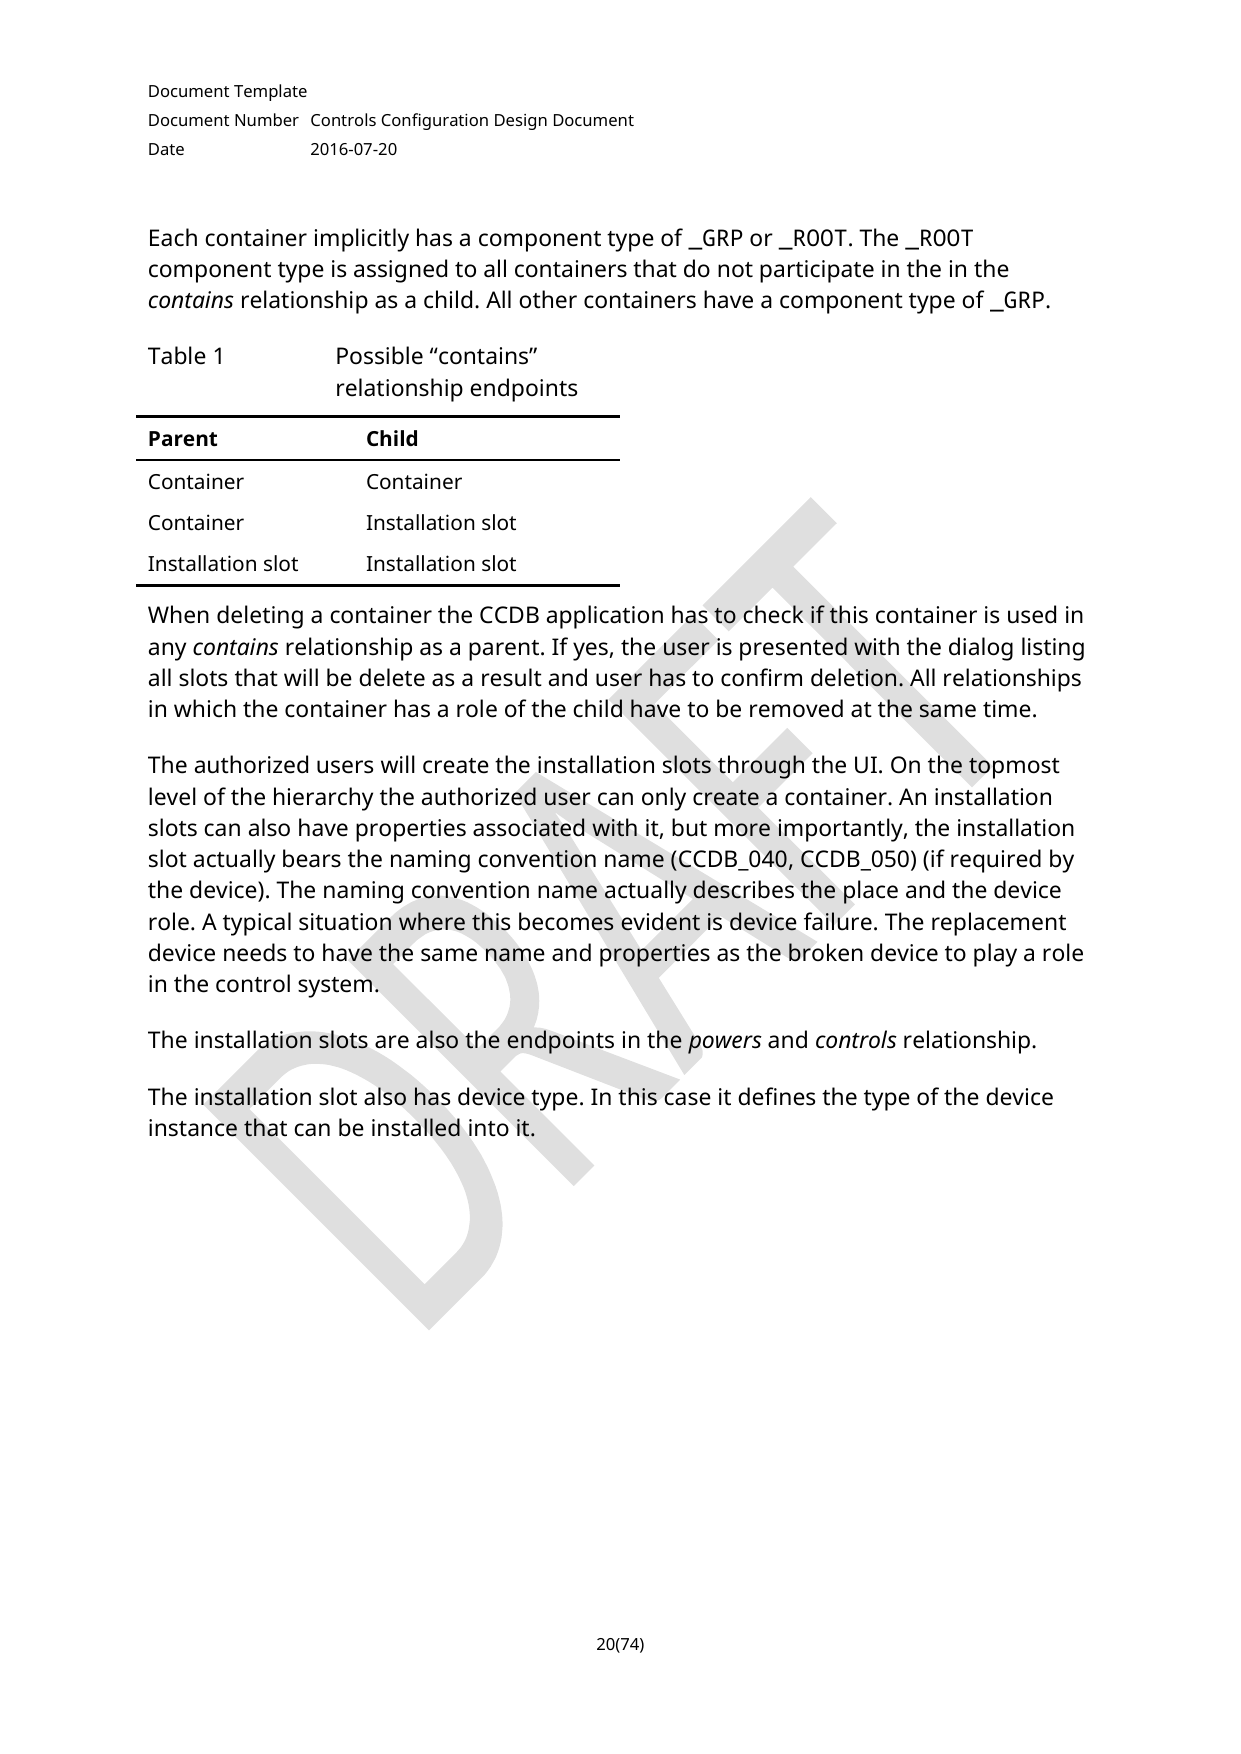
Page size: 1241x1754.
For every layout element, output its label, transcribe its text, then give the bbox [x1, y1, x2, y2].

table_cell Container [136, 461, 354, 502]
table_header Table 1 Possible “contains” relationship endpoints [136, 340, 620, 415]
table_cell Installation slot [355, 543, 620, 584]
text When deleting a container the CCDB application has to check if this container is used in any contains relationship as a parent. If yes, the user is presented with the dialog listing all slots that will be delete as a result and user has to confirm deletion. All relationships in which the container has a role of the child have to be removed at the same time. [148, 599, 1092, 724]
text The installation slots are also the endpoints in the powers and controls relationship. [148, 1024, 1092, 1056]
table_cell Child [355, 418, 620, 459]
table_cell Installation slot [355, 502, 620, 543]
table_cell Parent [136, 418, 354, 459]
table_cell Container [355, 461, 620, 502]
text The authorized users will create the installation slots through the UI. On the topmost level of the hierarchy the authorized user can only create a container. An installation slots can also have properties associated with it, but more importantly, the installation slot actually bears the naming convention name (CCDB_040, CCDB_050) (if required by the device). The naming convention name actually describes the place and the device role. A typical situation where this becomes evident is device failure. The replacement device needs to have the same name and properties as the broken device to play a role in the control system. [148, 749, 1092, 999]
table_cell Container [136, 502, 354, 543]
table_cell Installation slot [136, 543, 354, 584]
text The installation slot also has device type. In this case it defines the type of the device instance that can be installed into it. [148, 1081, 1092, 1143]
text Each container implicitly has a component type of _GRP or _ROOT. The _ROOT component type is assigned to all containers that do not participate in the in the contains relationship as a child. All other containers have a component type of _GRP. [148, 221, 1092, 315]
